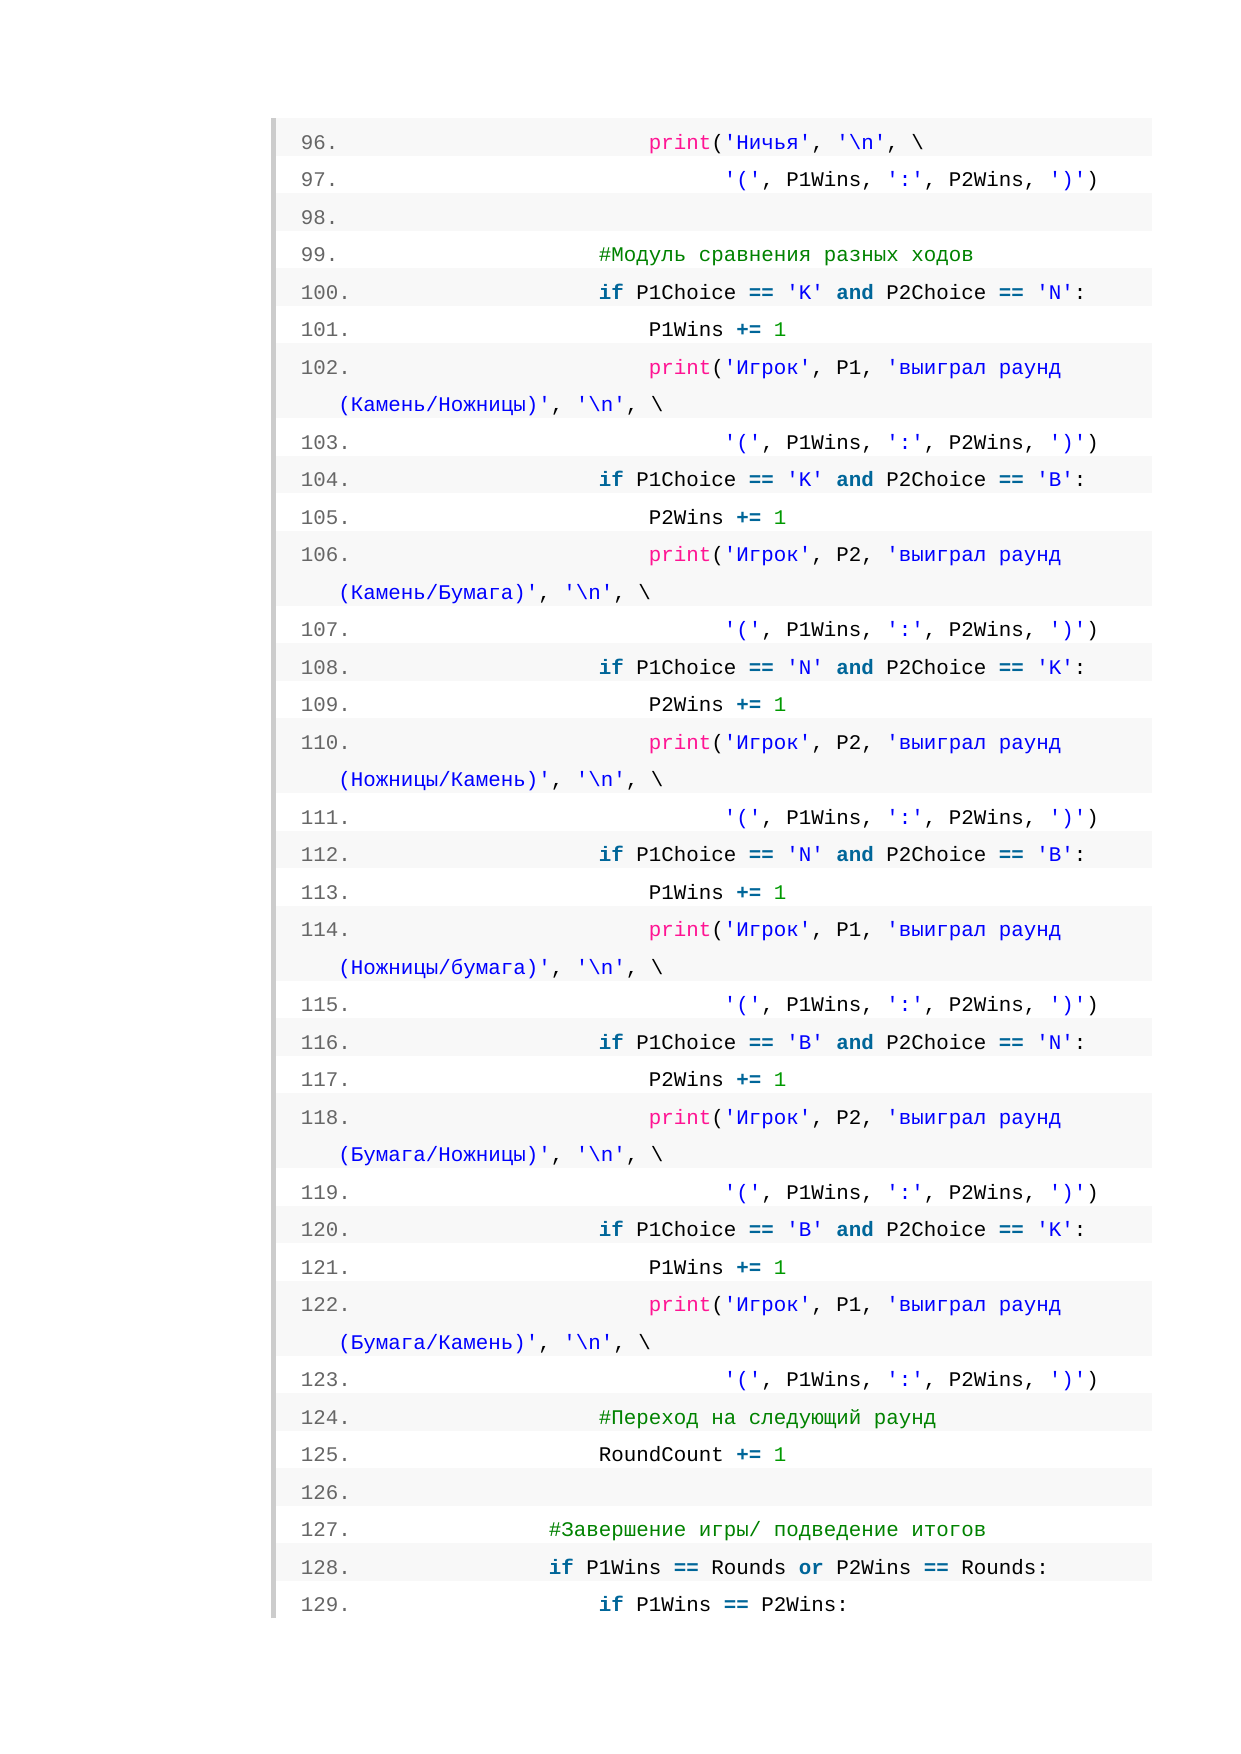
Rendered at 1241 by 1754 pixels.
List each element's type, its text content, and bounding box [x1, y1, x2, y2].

list '(', P1Wins, ':', P2Wins, ')') [276, 793, 1152, 831]
list #Переход на следующий раунд [276, 1393, 1152, 1431]
list if P1Choice == 'N' and P2Choice == 'K': [276, 643, 1152, 681]
list '(', P1Wins, ':', P2Wins, ')') [276, 1356, 1152, 1393]
list P1Wins += 1 [276, 306, 1152, 343]
list RoundCount += 1 [276, 1431, 1152, 1468]
list '(', P1Wins, ':', P2Wins, ')') [276, 606, 1152, 643]
list print('Игрок', P1, 'выиграл раунд (Камень/Ножницы)', '\n', \ [276, 343, 1152, 418]
list P2Wins += 1 [276, 681, 1152, 718]
list print('Игрок', P2, 'выиграл раунд (Ножницы/Камень)', '\n', \ [276, 718, 1152, 793]
list #Завершение игры/ подведение итогов [276, 1506, 1152, 1543]
list P2Wins += 1 [276, 1056, 1152, 1093]
list '(', P1Wins, ':', P2Wins, ')') [276, 418, 1152, 456]
list P2Wins += 1 [276, 493, 1152, 531]
list if P1Choice == 'K' and P2Choice == 'B': [276, 456, 1152, 493]
list #Модуль сравнения разных ходов [276, 231, 1152, 268]
list '(', P1Wins, ':', P2Wins, ')') [276, 156, 1152, 193]
list if P1Choice == 'B' and P2Choice == 'N': [276, 1018, 1152, 1056]
list print('Игрок', P1, 'выиграл раунд (Ножницы/бумага)', '\n', \ [276, 906, 1152, 981]
list if P1Choice == 'B' and P2Choice == 'K': [276, 1206, 1152, 1243]
list if P1Choice == 'N' and P2Choice == 'B': [276, 831, 1152, 868]
list if P1Choice == 'K' and P2Choice == 'N': [276, 268, 1152, 306]
list if P1Wins == Rounds or P2Wins == Rounds: [276, 1543, 1152, 1581]
list '(', P1Wins, ':', P2Wins, ')') [276, 1168, 1152, 1206]
list print('Игрок', P1, 'выиграл раунд (Бумага/Камень)', '\n', \ [276, 1281, 1152, 1356]
list P1Wins += 1 [276, 1243, 1152, 1281]
list if P1Wins == P2Wins: [276, 1581, 1152, 1618]
list print('Ничья', '\n', \ [276, 118, 1152, 156]
list print('Игрок', P2, 'выиграл раунд (Бумага/Ножницы)', '\n', \ [276, 1093, 1152, 1168]
list P1Wins += 1 [276, 868, 1152, 906]
list '(', P1Wins, ':', P2Wins, ')') [276, 981, 1152, 1018]
list print('Игрок', P2, 'выиграл раунд (Камень/Бумага)', '\n', \ [276, 531, 1152, 606]
